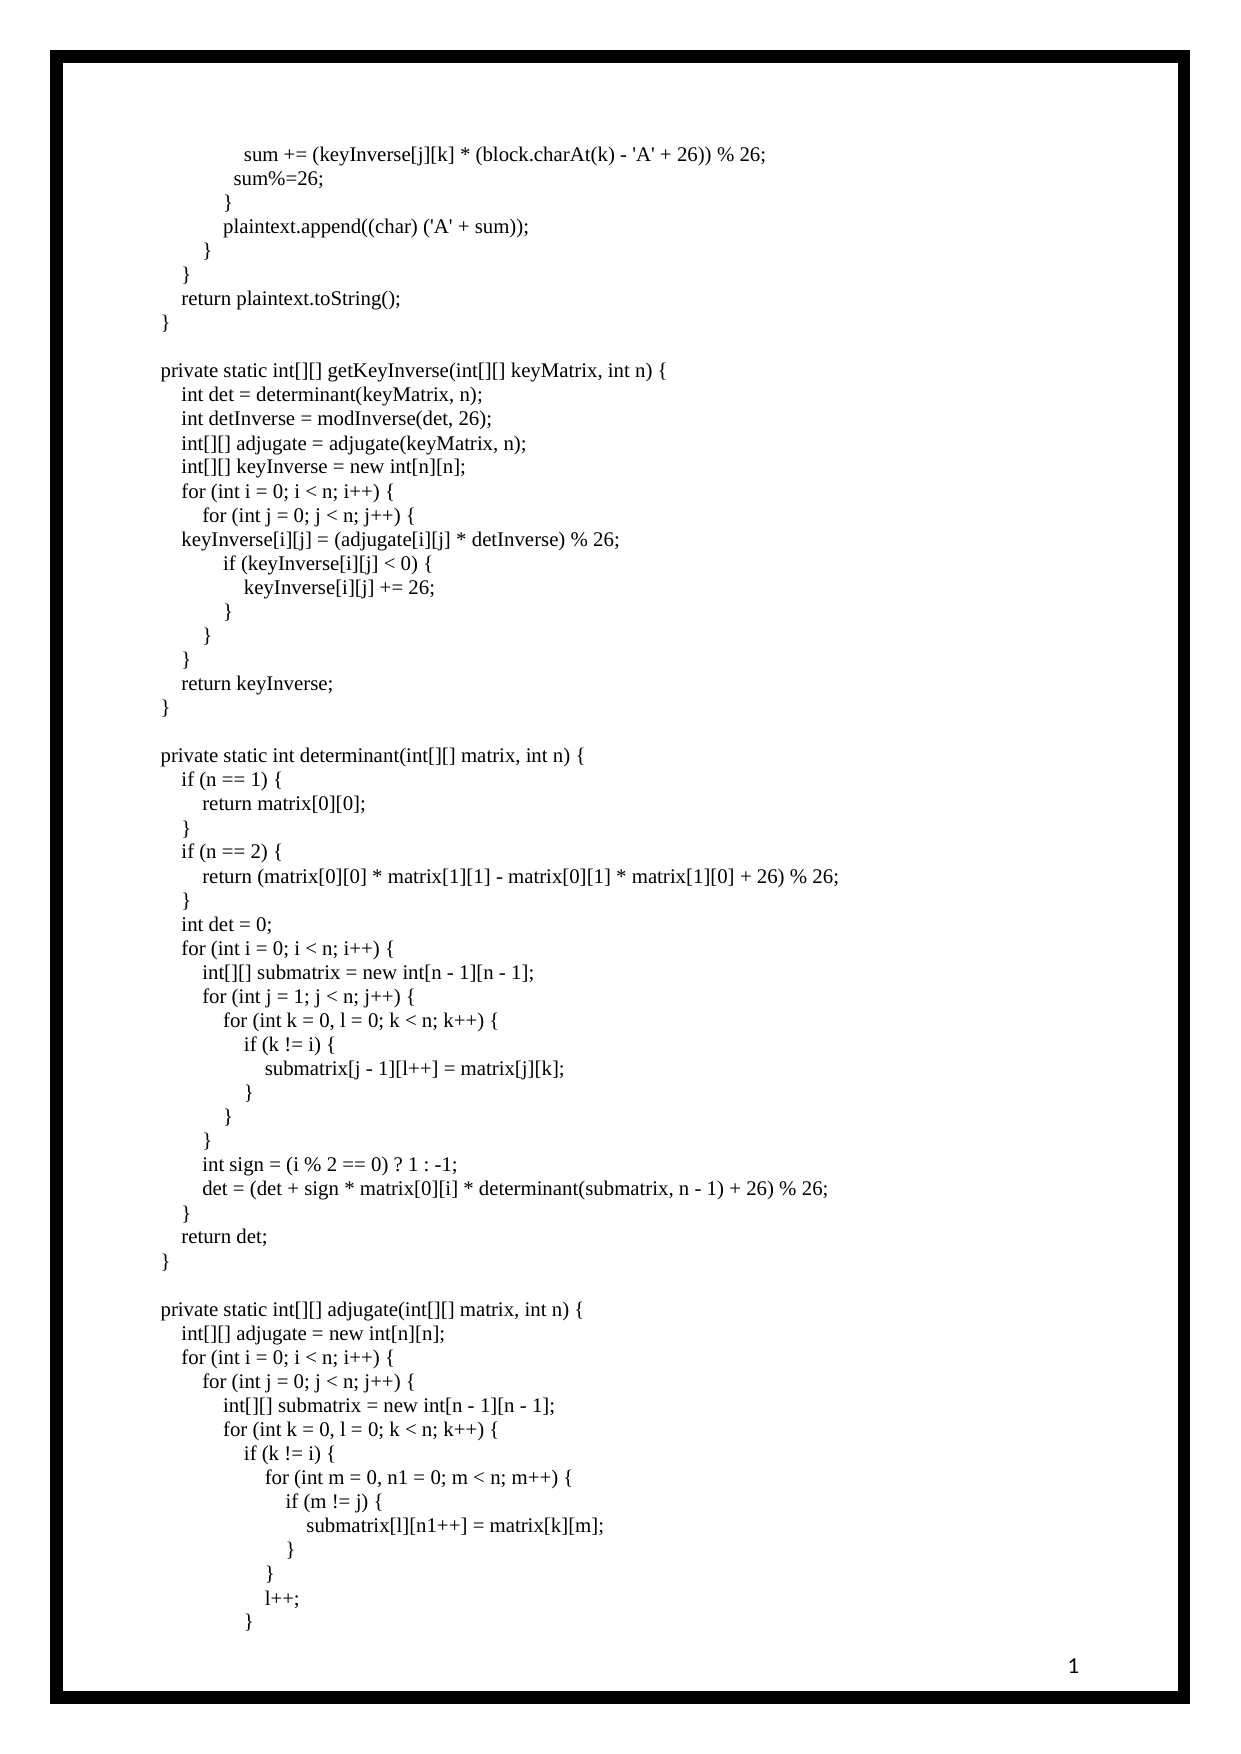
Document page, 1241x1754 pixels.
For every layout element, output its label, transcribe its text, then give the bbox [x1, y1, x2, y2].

text return matrix[0][0]; [139, 791, 1103, 815]
text } [139, 695, 1103, 719]
text for (int k = 0, l = 0; k < n; k++) { [139, 1008, 1103, 1032]
text private static int determinant(int[][] matrix, int n) { [139, 743, 1103, 767]
text } [139, 1080, 1103, 1104]
text int[][] submatrix = new int[n - 1][n - 1]; [139, 1393, 1103, 1417]
text for (int j = 0; j < n; j++) { [139, 503, 1103, 527]
text for (int i = 0; i < n; i++) { [139, 936, 1103, 960]
text } [139, 238, 1103, 262]
text } [139, 190, 1103, 214]
text } [139, 599, 1103, 623]
text for (int i = 0; i < n; i++) { [139, 478, 1103, 503]
text } [139, 1104, 1103, 1128]
text int det = 0; [139, 912, 1103, 936]
text plaintext.append((char) ('A' + sum)); [139, 214, 1103, 238]
text int[][] adjugate = adjugate(keyMatrix, n); [139, 430, 1103, 454]
text int det = determinant(keyMatrix, n); [139, 382, 1103, 406]
text return plaintext.toString(); [139, 286, 1103, 310]
text for (int m = 0, n1 = 0; m < n; m++) { [139, 1465, 1103, 1489]
text int detInverse = modInverse(det, 26); [139, 406, 1103, 430]
text if (k != i) { [139, 1441, 1103, 1465]
text if (n == 2) { [139, 839, 1103, 863]
text } [139, 815, 1103, 839]
text } [139, 1609, 1103, 1633]
text private static int[][] adjugate(int[][] matrix, int n) { [139, 1297, 1103, 1321]
text for (int i = 0; i < n; i++) { [139, 1345, 1103, 1369]
text submatrix[l][n1++] = matrix[k][m]; [139, 1513, 1103, 1537]
text } [139, 647, 1103, 671]
text for (int j = 0; j < n; j++) { [139, 1369, 1103, 1393]
text } [139, 262, 1103, 286]
text det = (det + sign * matrix[0][i] * determinant(submatrix, n - 1) + 26) % 26; [139, 1176, 1103, 1200]
text } [139, 888, 1103, 912]
text l++; [139, 1585, 1103, 1609]
text keyInverse[i][j] += 26; [139, 575, 1103, 599]
text } [139, 1561, 1103, 1585]
text sum%=26; [139, 166, 1103, 190]
text if (keyInverse[i][j] < 0) { [139, 551, 1103, 575]
text } [139, 310, 1103, 334]
text } [139, 1248, 1103, 1273]
text int[][] keyInverse = new int[n][n]; [139, 454, 1103, 478]
text int[][] adjugate = new int[n][n]; [139, 1321, 1103, 1345]
text if (m != j) { [139, 1489, 1103, 1513]
text for (int j = 1; j < n; j++) { [139, 984, 1103, 1008]
text keyInverse[i][j] = (adjugate[i][j] * detInverse) % 26; [139, 527, 1103, 551]
text sum += (keyInverse[j][k] * (block.charAt(k) - 'A' + 26)) % 26; [139, 142, 1103, 166]
text } [139, 623, 1103, 647]
text return keyInverse; [139, 671, 1103, 695]
text return det; [139, 1224, 1103, 1248]
text if (k != i) { [139, 1032, 1103, 1056]
text int sign = (i % 2 == 0) ? 1 : -1; [139, 1152, 1103, 1176]
text if (n == 1) { [139, 767, 1103, 791]
text } [139, 1128, 1103, 1152]
text for (int k = 0, l = 0; k < n; k++) { [139, 1417, 1103, 1441]
text private static int[][] getKeyInverse(int[][] keyMatrix, int n) { [139, 358, 1103, 382]
text } [139, 1537, 1103, 1561]
text return (matrix[0][0] * matrix[1][1] - matrix[0][1] * matrix[1][0] + 26) % 26; [139, 863, 1103, 888]
text } [139, 1200, 1103, 1224]
text int[][] submatrix = new int[n - 1][n - 1]; [139, 960, 1103, 984]
text submatrix[j - 1][l++] = matrix[j][k]; [139, 1056, 1103, 1080]
